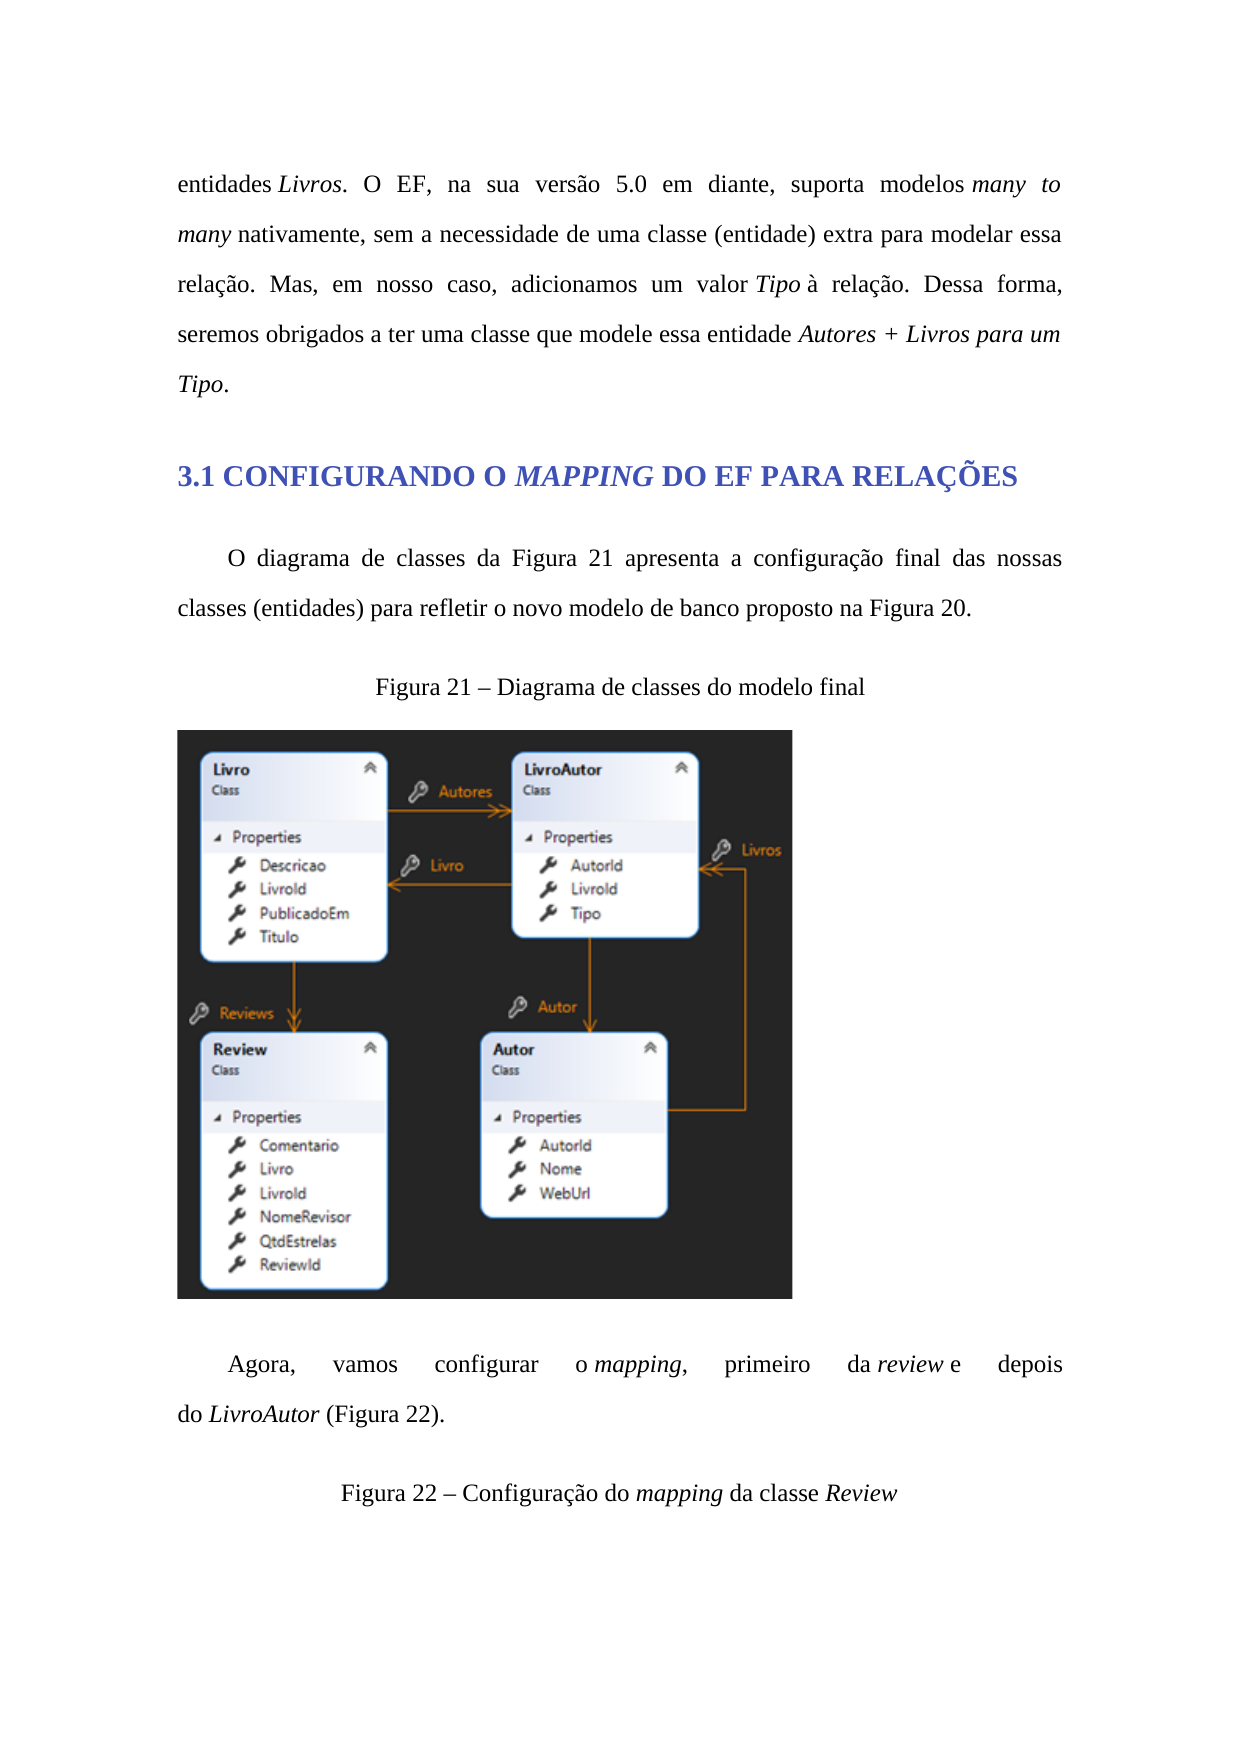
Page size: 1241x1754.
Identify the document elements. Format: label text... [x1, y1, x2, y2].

text Figura 21 – Diagrama de classes do modelo final [177, 651, 1063, 701]
picture [177, 730, 793, 1299]
text Figura 22 – Configuração do mapping da classe Review [177, 1457, 1063, 1507]
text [177, 148, 1063, 398]
text Agora, vamos configurar o mapping, primeiro da review e depois do LivroAutor (Figura 22). [177, 1328, 1063, 1428]
text O diagrama de classes da Figura 21 apresenta a configuração final das nossas classes (entidades) para refletir o novo modelo de banco proposto na Figura 20. [177, 522, 1063, 622]
text 3.1 CONFIGURANDO O MAPPING DO EF PARA RELAÇÕES [177, 448, 1063, 493]
